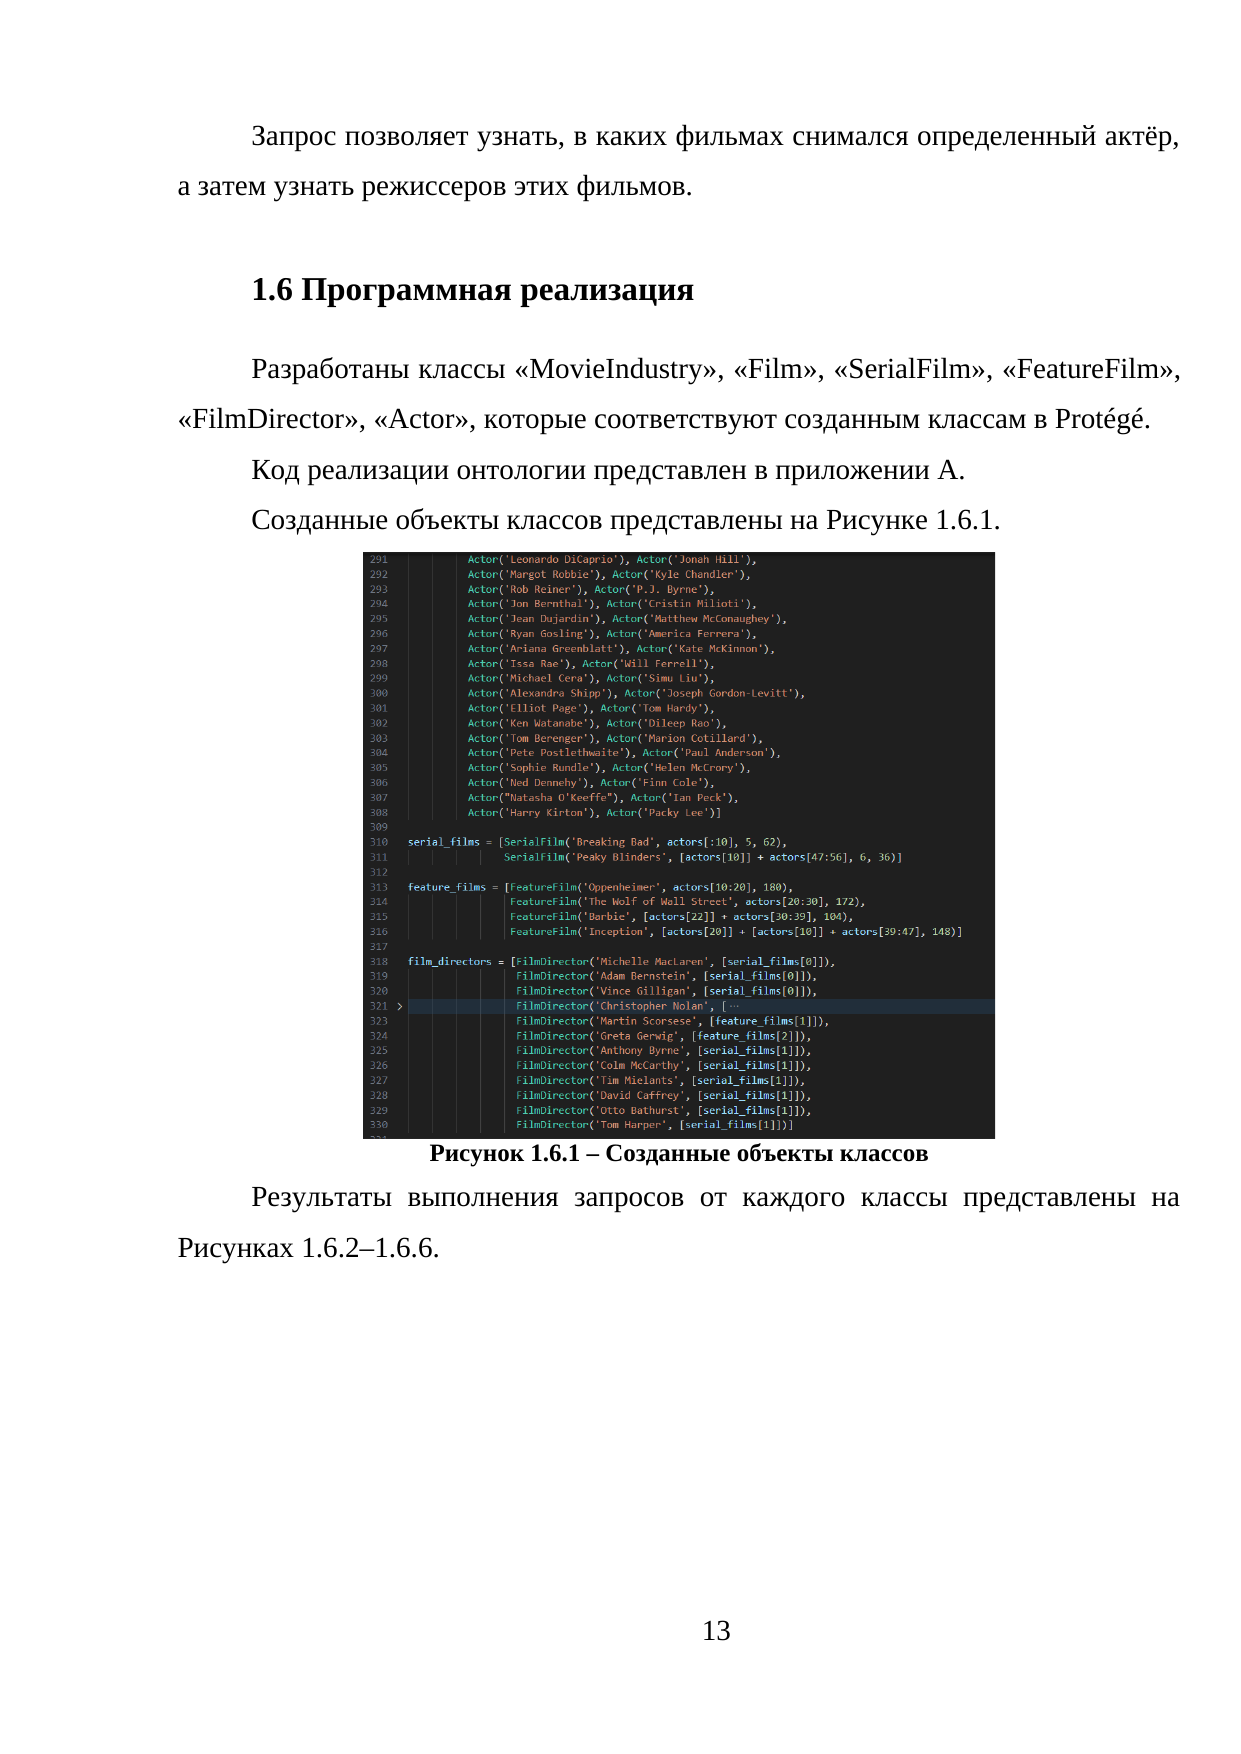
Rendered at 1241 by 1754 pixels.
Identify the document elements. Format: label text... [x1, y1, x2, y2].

text Разработаны классы «MovieIndustry», «Film», «SerialFilm», «FeatureFilm», «FilmDirector», «Actor», которые соответствуют созданным классам в Protégé. [177, 351, 1181, 435]
text Созданные объекты классов представлены на Рисунке 1.6.1. [177, 502, 1181, 536]
text Запрос позволяет узнать, в каких фильмах снимался определенный актёр, а затем узнать режиссеров этих фильмов. [177, 118, 1181, 202]
text Код реализации онтологии представлен в приложении А. [177, 452, 1181, 485]
text Рисунок 1.6.1 – Созданные объекты классов [177, 1138, 1181, 1167]
subtitle 1.6 Программная реализация [177, 269, 1181, 307]
text Результаты выполнения запросов от каждого классы представлены на Рисунках 1.6.2–1.6.6. [177, 1179, 1181, 1263]
picture [363, 552, 996, 1139]
